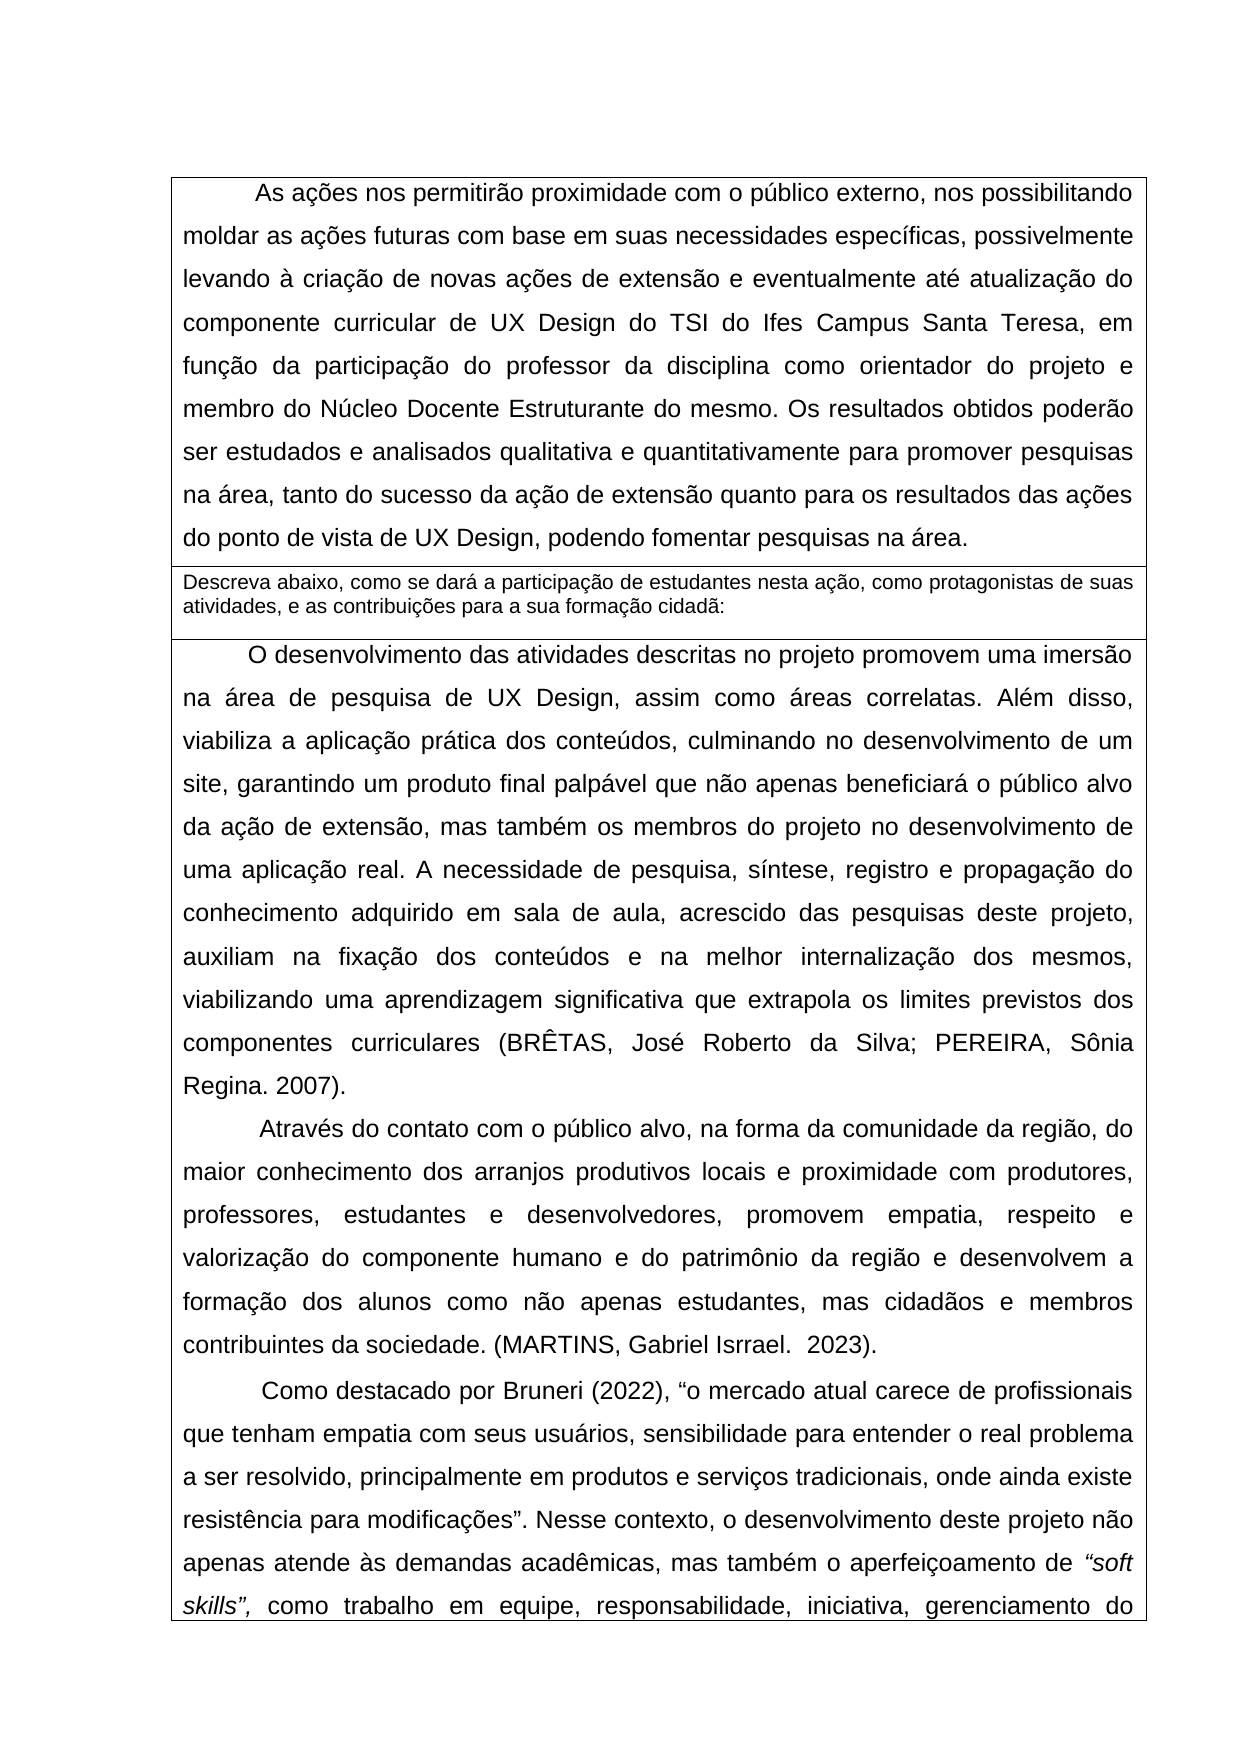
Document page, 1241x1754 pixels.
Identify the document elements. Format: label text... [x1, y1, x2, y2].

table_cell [172, 178, 1146, 566]
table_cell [172, 640, 1146, 1620]
table_cell Descreva abaixo, como se dará a participação de estudantes nesta ação, como protagonistas de suas atividades, e as contribuições para a sua formação cidadã: [172, 567, 1146, 639]
